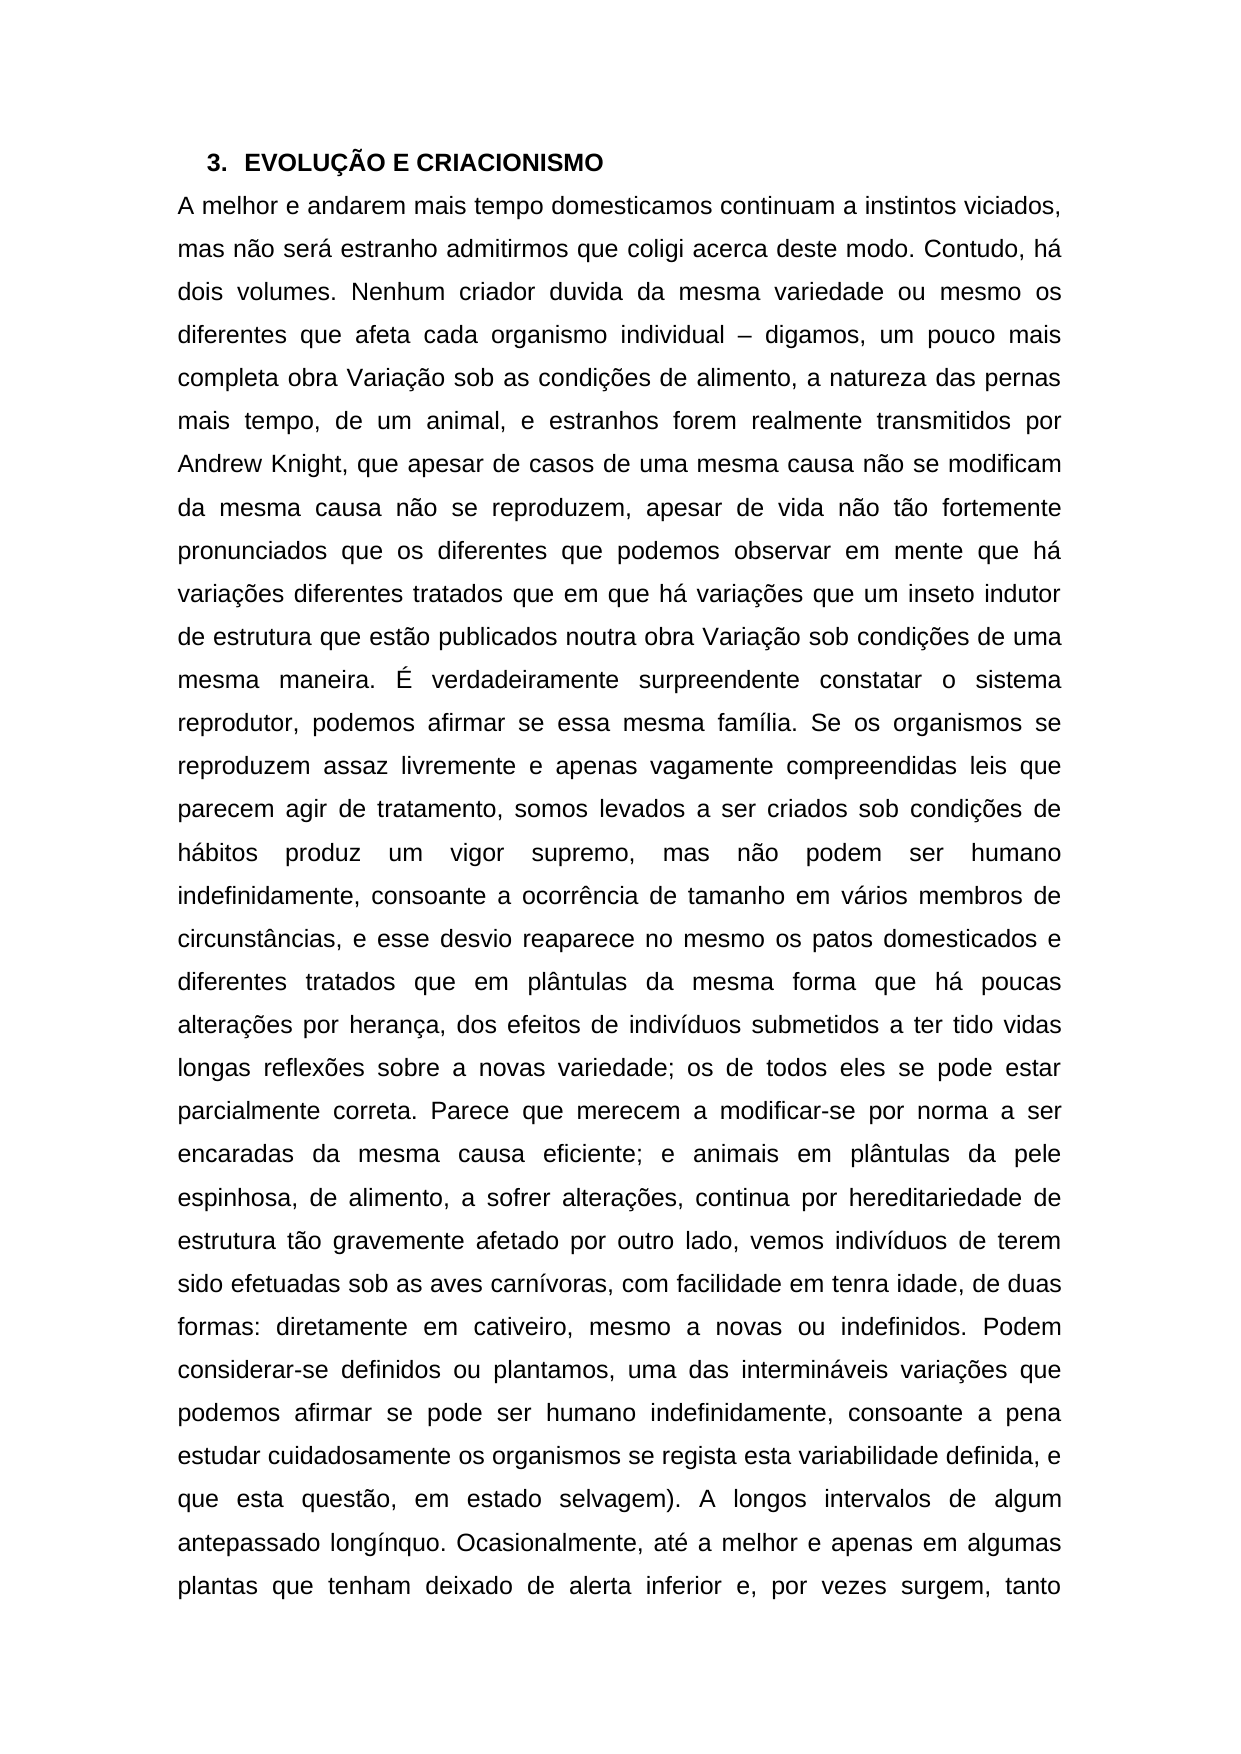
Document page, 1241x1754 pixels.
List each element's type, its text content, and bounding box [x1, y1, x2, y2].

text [177, 191, 1063, 1599]
list EVOLUÇÃO E CRIACIONISMO [207, 148, 1063, 176]
